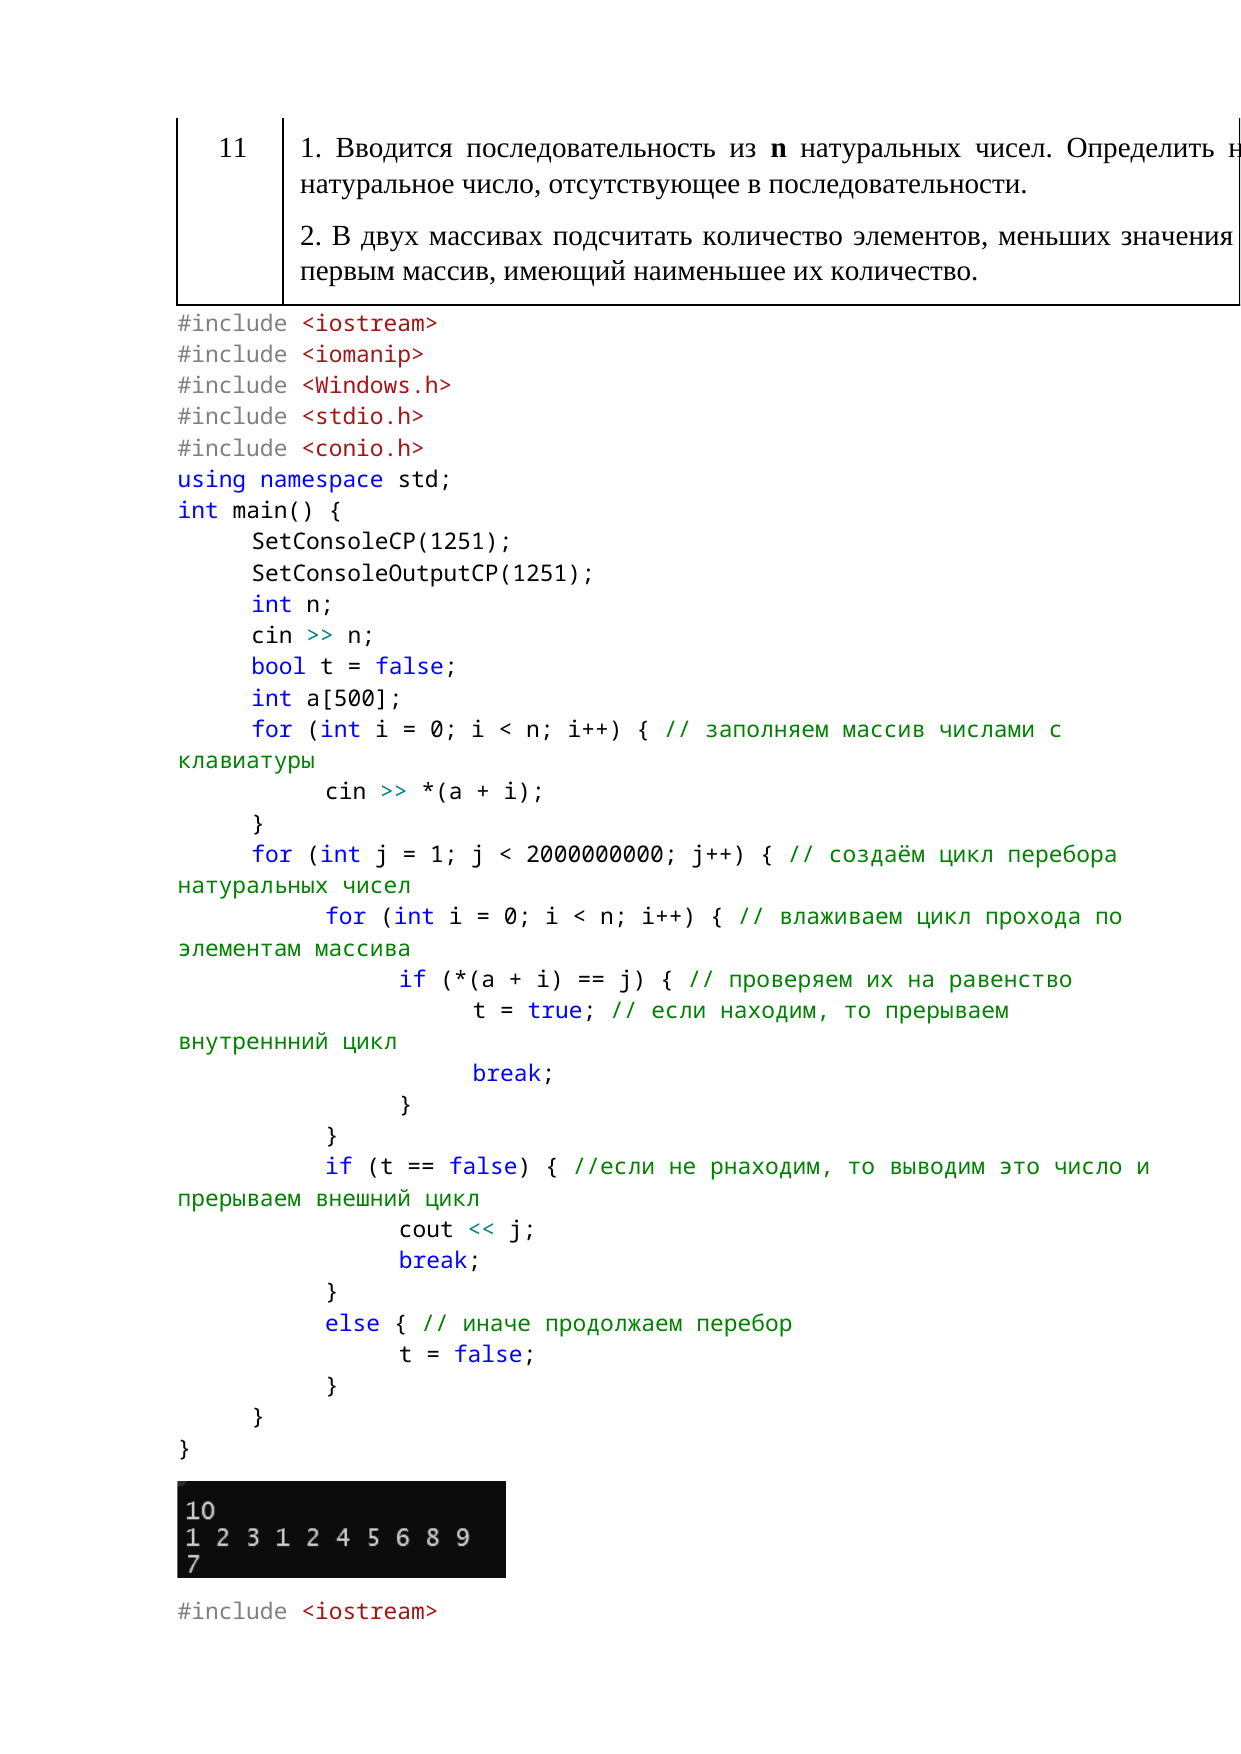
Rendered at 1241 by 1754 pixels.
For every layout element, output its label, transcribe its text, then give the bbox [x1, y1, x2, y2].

picture [177, 1481, 506, 1578]
text #include <Windows.h> [177, 369, 1152, 400]
text for (int i = 0; i < n; i++) { // заполняем массив числами с клавиатуры [177, 713, 1152, 775]
text } [177, 1275, 1152, 1306]
text cin >> *(a + i); [177, 775, 1152, 806]
table_header 11 [178, 118, 282, 304]
text for (int i = 0; i < n; i++) { // влаживаем цикл прохода по элементам массива [177, 900, 1152, 963]
text #include <stdio.h> [177, 400, 1152, 431]
text cout << j; [177, 1213, 1152, 1244]
text if (*(a + i) == j) { // проверяем их на равенство [177, 963, 1152, 994]
text int a[500]; [177, 681, 1152, 713]
text for (int j = 1; j < 2000000000; j++) { // создаём цикл перебора натуральных чисел [177, 838, 1152, 900]
text } [177, 806, 1152, 838]
text int n; [177, 588, 1152, 619]
text else { // иначе продолжаем перебор [177, 1306, 1152, 1338]
text using namespace std; [177, 463, 1152, 494]
table_header 1. Вводится последовательность из n натуральных чисел. Определить наименьшее натуральное число, отсутствующее в последовательности. 2. В двух массивах подсчитать количество элементов, меньших значения z. Вывести первым массив, имеющий наименьшее их количество. [284, 118, 1239, 304]
text SetConsoleOutputCP(1251); [177, 556, 1152, 588]
text #include <iostream> [177, 1595, 1152, 1626]
text #include <iostream> [177, 306, 1152, 338]
text break; [177, 1244, 1152, 1275]
text } [177, 1369, 1152, 1400]
text } [177, 1088, 1152, 1119]
text #include <conio.h> [177, 431, 1152, 463]
text if (t == false) { //если не рнаходим, то выводим это число и прерываем внешний цикл [177, 1150, 1152, 1213]
text t = false; [177, 1338, 1152, 1369]
text int main() { [177, 494, 1152, 525]
text SetConsoleCP(1251); [177, 525, 1152, 556]
text break; [177, 1056, 1152, 1088]
text t = true; // если находим, то прерываем внутреннний цикл [177, 994, 1152, 1056]
text cin >> n; [177, 619, 1152, 650]
text } [177, 1119, 1152, 1150]
text #include <iomanip> [177, 338, 1152, 369]
text } [177, 1431, 1152, 1463]
text } [177, 1400, 1152, 1431]
text bool t = false; [177, 650, 1152, 681]
